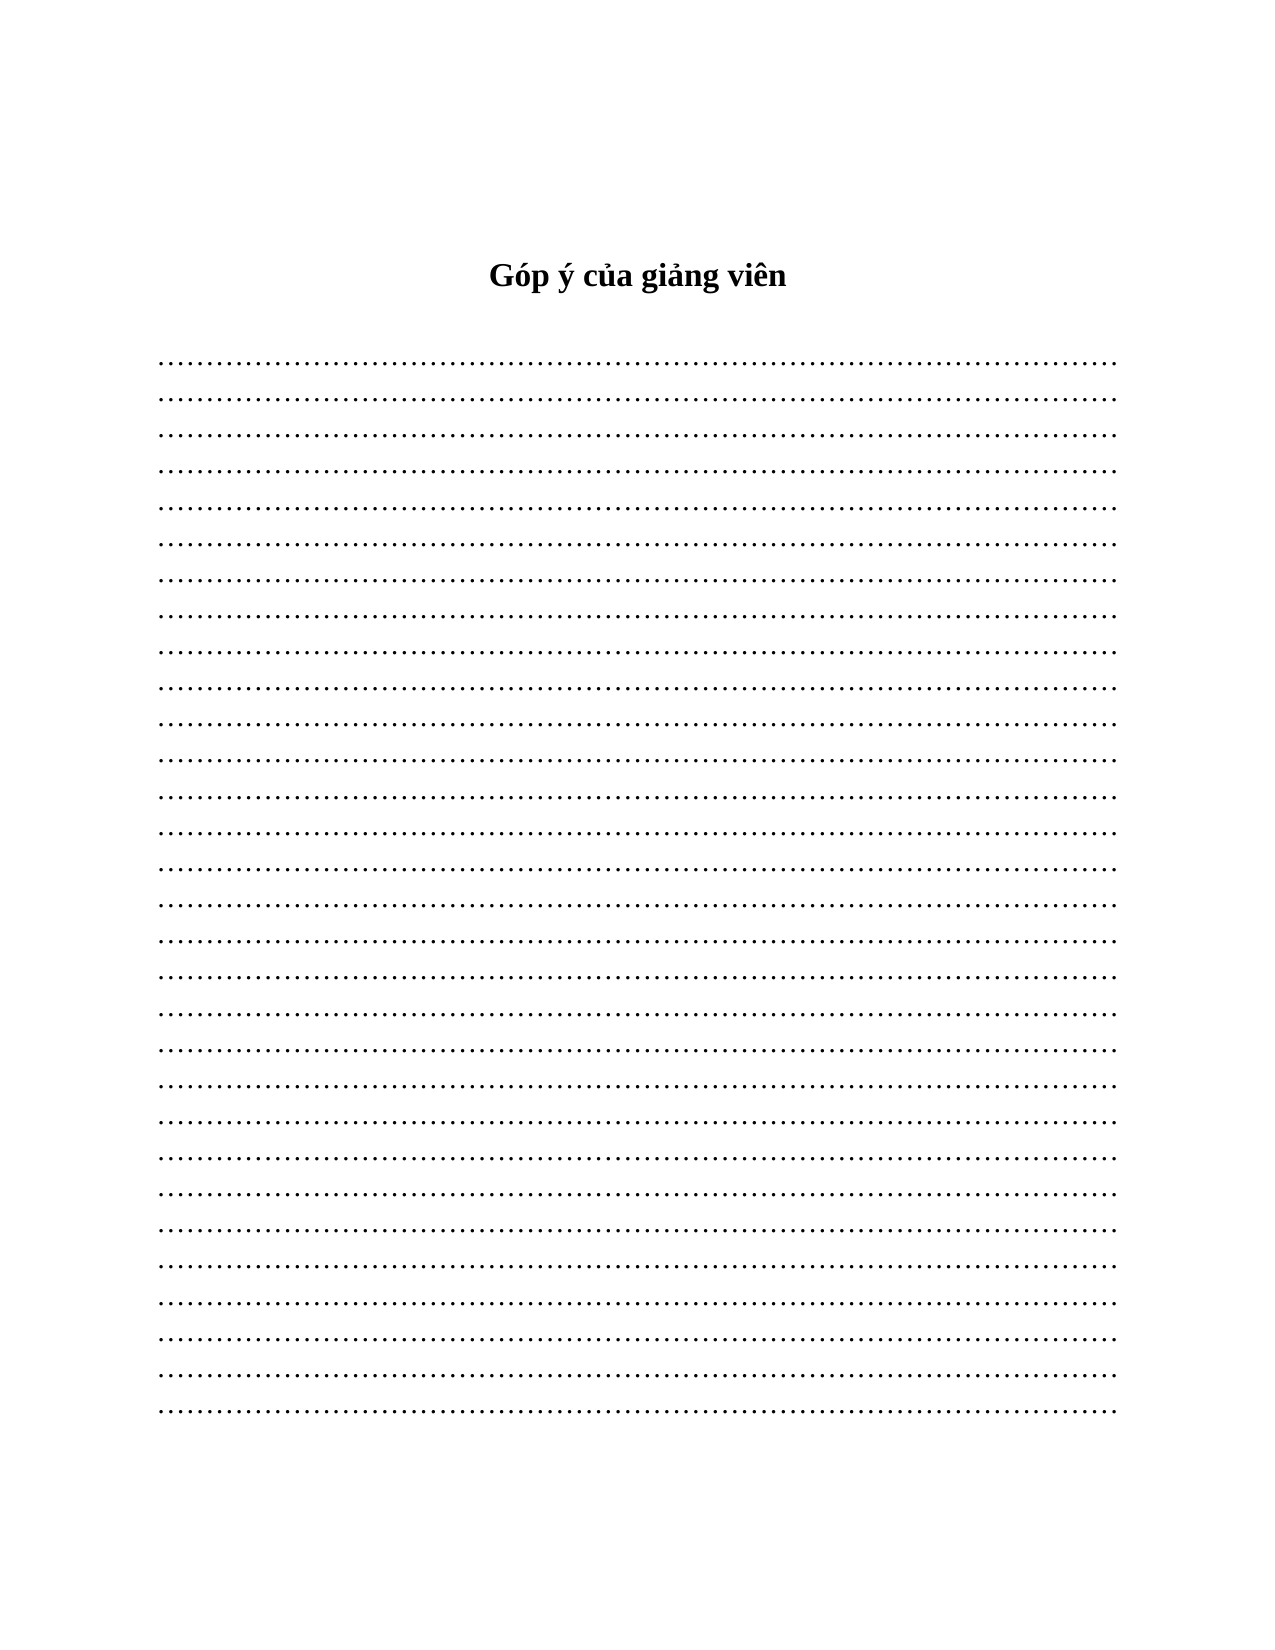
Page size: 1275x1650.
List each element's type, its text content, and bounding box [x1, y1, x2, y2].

text Góp ý của giảng viên ……………………………………………………………………………………………………………………………………………………………………………………………………………………………………………………………………………………………………………………………………………………………………………………………………………………………………………………………………………………………………………………………………………………………………………………………………………………………………………………………………………………………………………………………………………………………………………………………………………………………………………………………………………………………………………………………………………………………………………………………………………………………………………………………………………………………………………………………………………………………………………………………………………………………………………………………………………………………………………………………………………………………………………………………………………………………………………………………………………………………………………………………………………………………………………………………………………………………………………………………………………………………………………………………………………………………………………………………………………………………………………………………………………………………………………………………………………………………………………………………………………………………………………………………………………………………………………………………………………………………………………………………………………………………………………………………………………………………………………………………………………………………………………………………………………………………………………………………………………………………………………………………………………………………………………………………………………………………………………………………………………………………………………………………………………… [150, 256, 1125, 1420]
